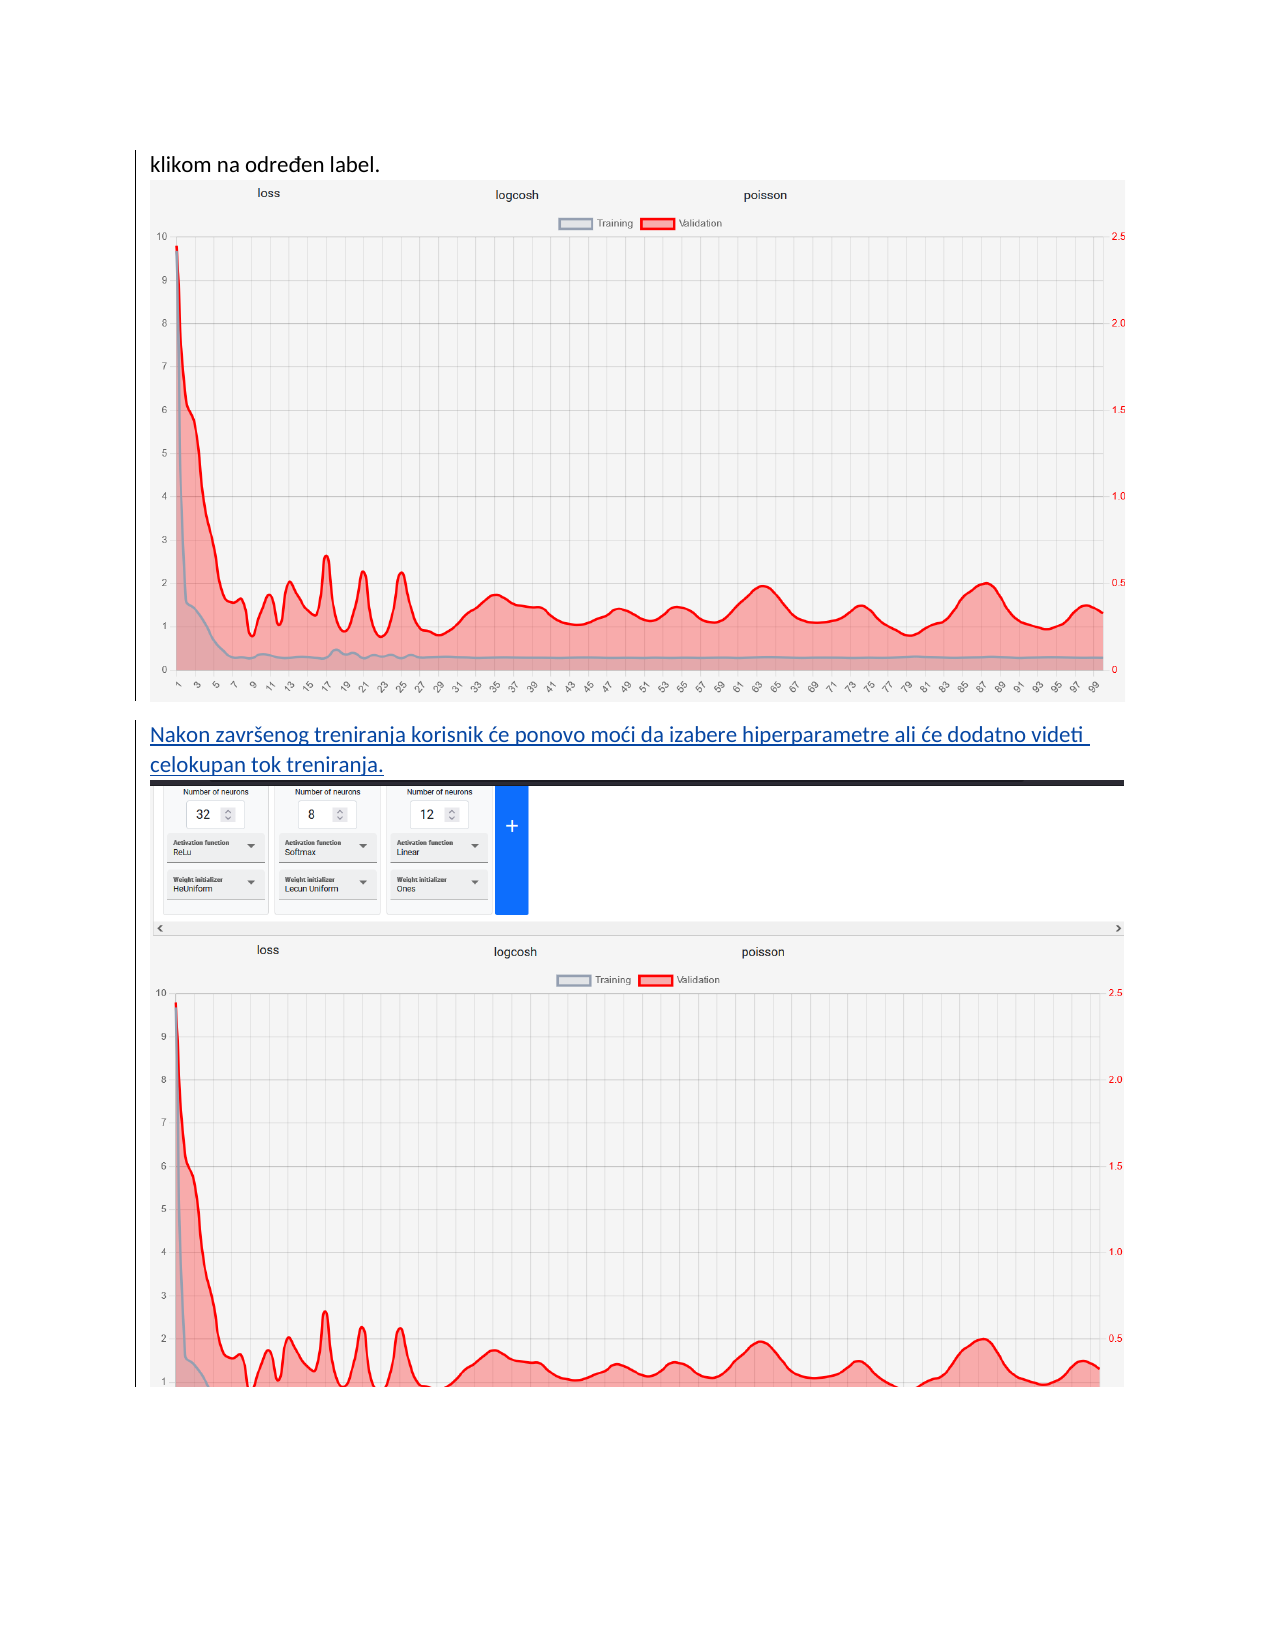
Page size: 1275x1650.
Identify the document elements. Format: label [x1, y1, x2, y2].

text [150, 150, 1125, 180]
picture [150, 180, 1125, 702]
picture [150, 780, 1124, 1387]
